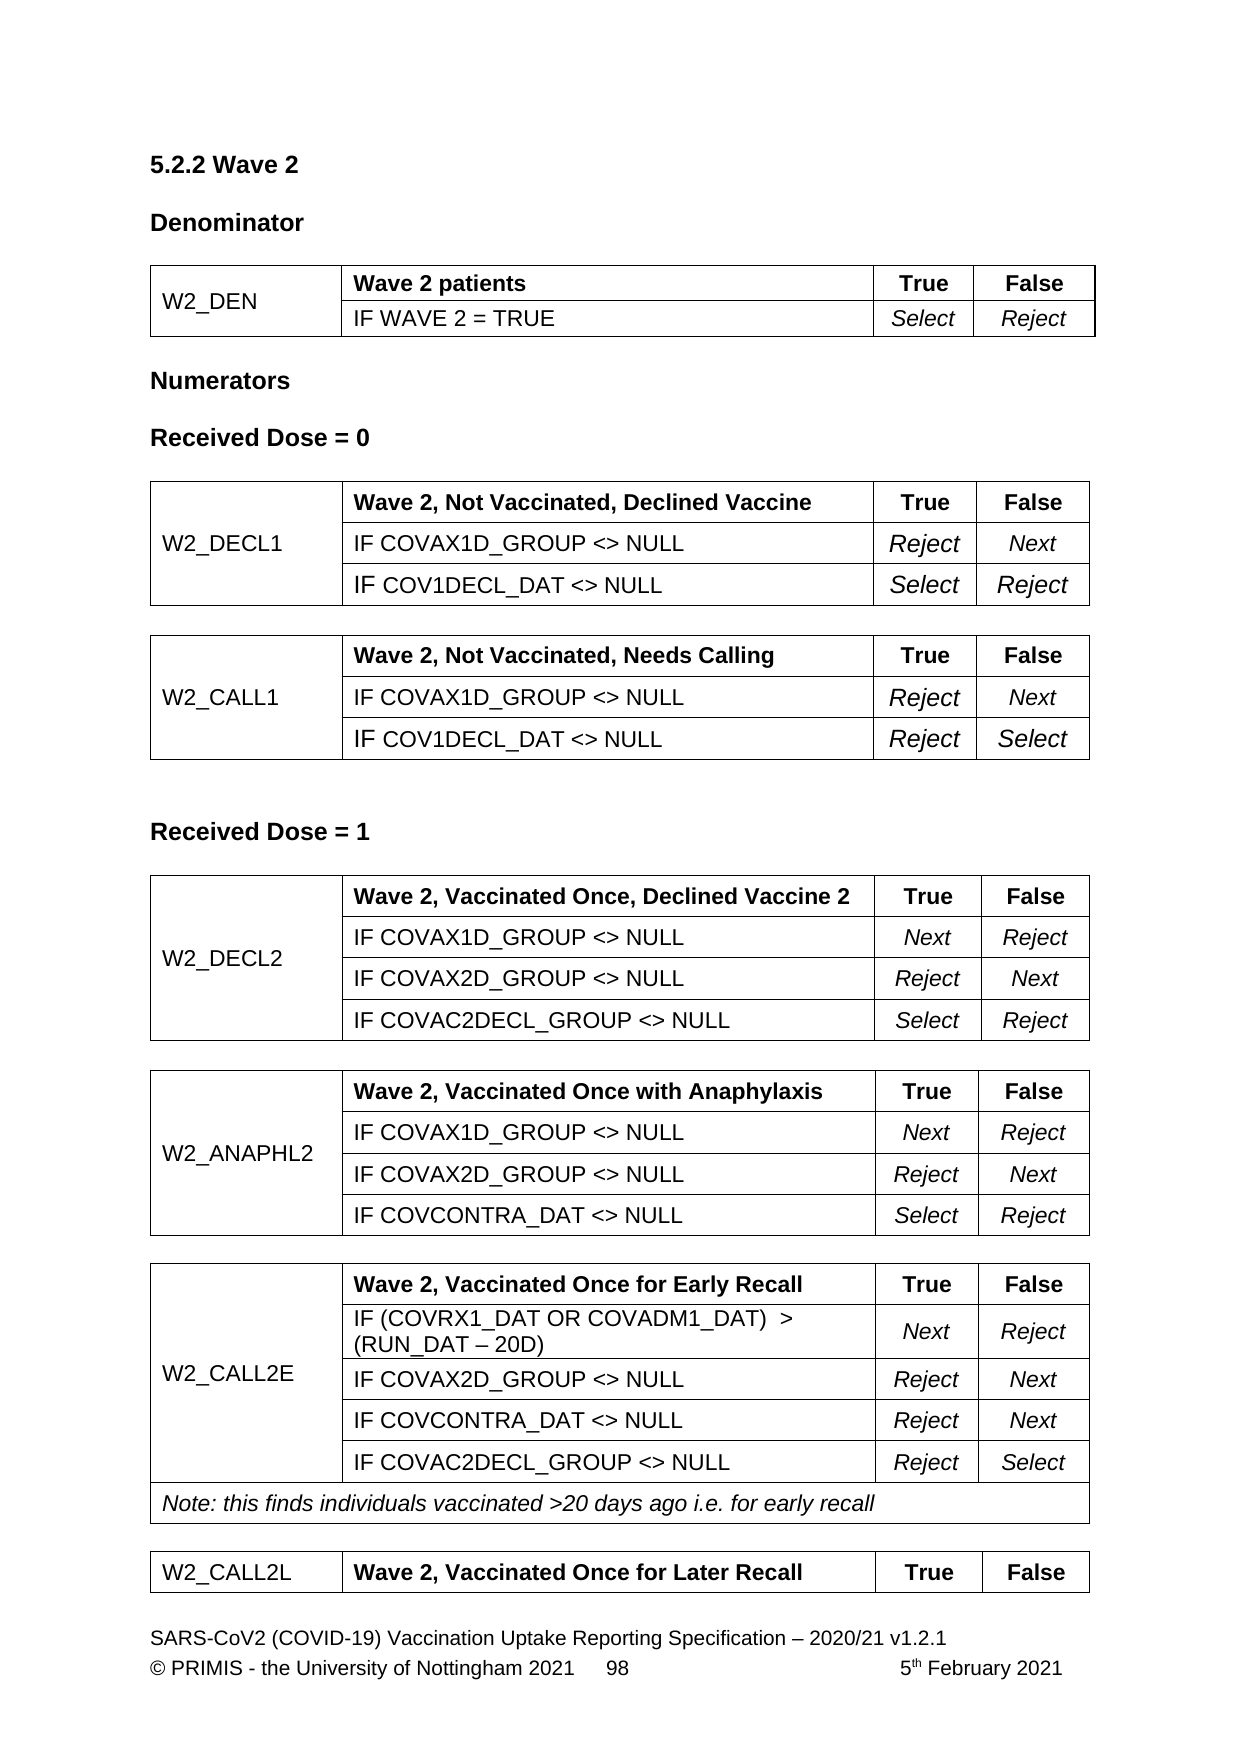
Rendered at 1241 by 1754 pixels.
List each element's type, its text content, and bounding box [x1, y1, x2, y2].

subtitle 5.2.2 Wave 2 [150, 150, 1090, 179]
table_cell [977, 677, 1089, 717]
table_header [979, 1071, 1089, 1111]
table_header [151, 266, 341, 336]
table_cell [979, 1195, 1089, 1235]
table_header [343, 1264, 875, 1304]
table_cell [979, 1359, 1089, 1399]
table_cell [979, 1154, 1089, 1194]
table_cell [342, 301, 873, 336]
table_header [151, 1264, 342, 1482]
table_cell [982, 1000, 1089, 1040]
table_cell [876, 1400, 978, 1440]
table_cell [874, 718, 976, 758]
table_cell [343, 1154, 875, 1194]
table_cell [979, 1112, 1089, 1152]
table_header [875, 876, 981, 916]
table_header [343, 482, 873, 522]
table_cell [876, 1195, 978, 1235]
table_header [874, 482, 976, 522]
text Received Dose = 0 [150, 423, 1090, 452]
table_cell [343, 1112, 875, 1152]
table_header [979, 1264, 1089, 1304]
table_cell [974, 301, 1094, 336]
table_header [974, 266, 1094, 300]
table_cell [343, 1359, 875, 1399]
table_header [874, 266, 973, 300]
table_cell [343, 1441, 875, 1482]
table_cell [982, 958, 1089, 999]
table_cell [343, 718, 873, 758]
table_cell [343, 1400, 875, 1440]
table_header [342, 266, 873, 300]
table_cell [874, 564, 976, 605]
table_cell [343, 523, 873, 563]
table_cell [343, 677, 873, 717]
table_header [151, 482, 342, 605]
text Numerators [150, 366, 1090, 394]
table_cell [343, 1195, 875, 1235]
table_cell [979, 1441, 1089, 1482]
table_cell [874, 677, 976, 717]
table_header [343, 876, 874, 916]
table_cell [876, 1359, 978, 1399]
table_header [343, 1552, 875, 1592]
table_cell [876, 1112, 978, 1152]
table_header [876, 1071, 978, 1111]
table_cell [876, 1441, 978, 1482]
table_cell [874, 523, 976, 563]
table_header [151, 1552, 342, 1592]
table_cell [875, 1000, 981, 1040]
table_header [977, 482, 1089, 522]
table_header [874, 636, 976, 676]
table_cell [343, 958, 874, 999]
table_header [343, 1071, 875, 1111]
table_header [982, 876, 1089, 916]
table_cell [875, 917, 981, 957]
text Received Dose = 1 [150, 817, 1090, 846]
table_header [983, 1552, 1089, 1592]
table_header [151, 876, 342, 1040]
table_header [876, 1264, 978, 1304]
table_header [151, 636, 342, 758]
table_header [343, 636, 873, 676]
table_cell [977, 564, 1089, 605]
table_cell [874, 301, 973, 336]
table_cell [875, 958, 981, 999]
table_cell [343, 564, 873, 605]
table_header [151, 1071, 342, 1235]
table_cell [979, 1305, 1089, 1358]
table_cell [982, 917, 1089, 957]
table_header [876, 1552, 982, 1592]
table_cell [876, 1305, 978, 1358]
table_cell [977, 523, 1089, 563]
text Denominator [150, 207, 1090, 236]
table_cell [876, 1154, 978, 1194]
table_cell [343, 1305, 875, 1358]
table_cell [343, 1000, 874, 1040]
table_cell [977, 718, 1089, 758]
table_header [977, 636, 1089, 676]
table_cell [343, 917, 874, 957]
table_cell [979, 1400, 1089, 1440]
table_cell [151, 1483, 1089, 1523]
